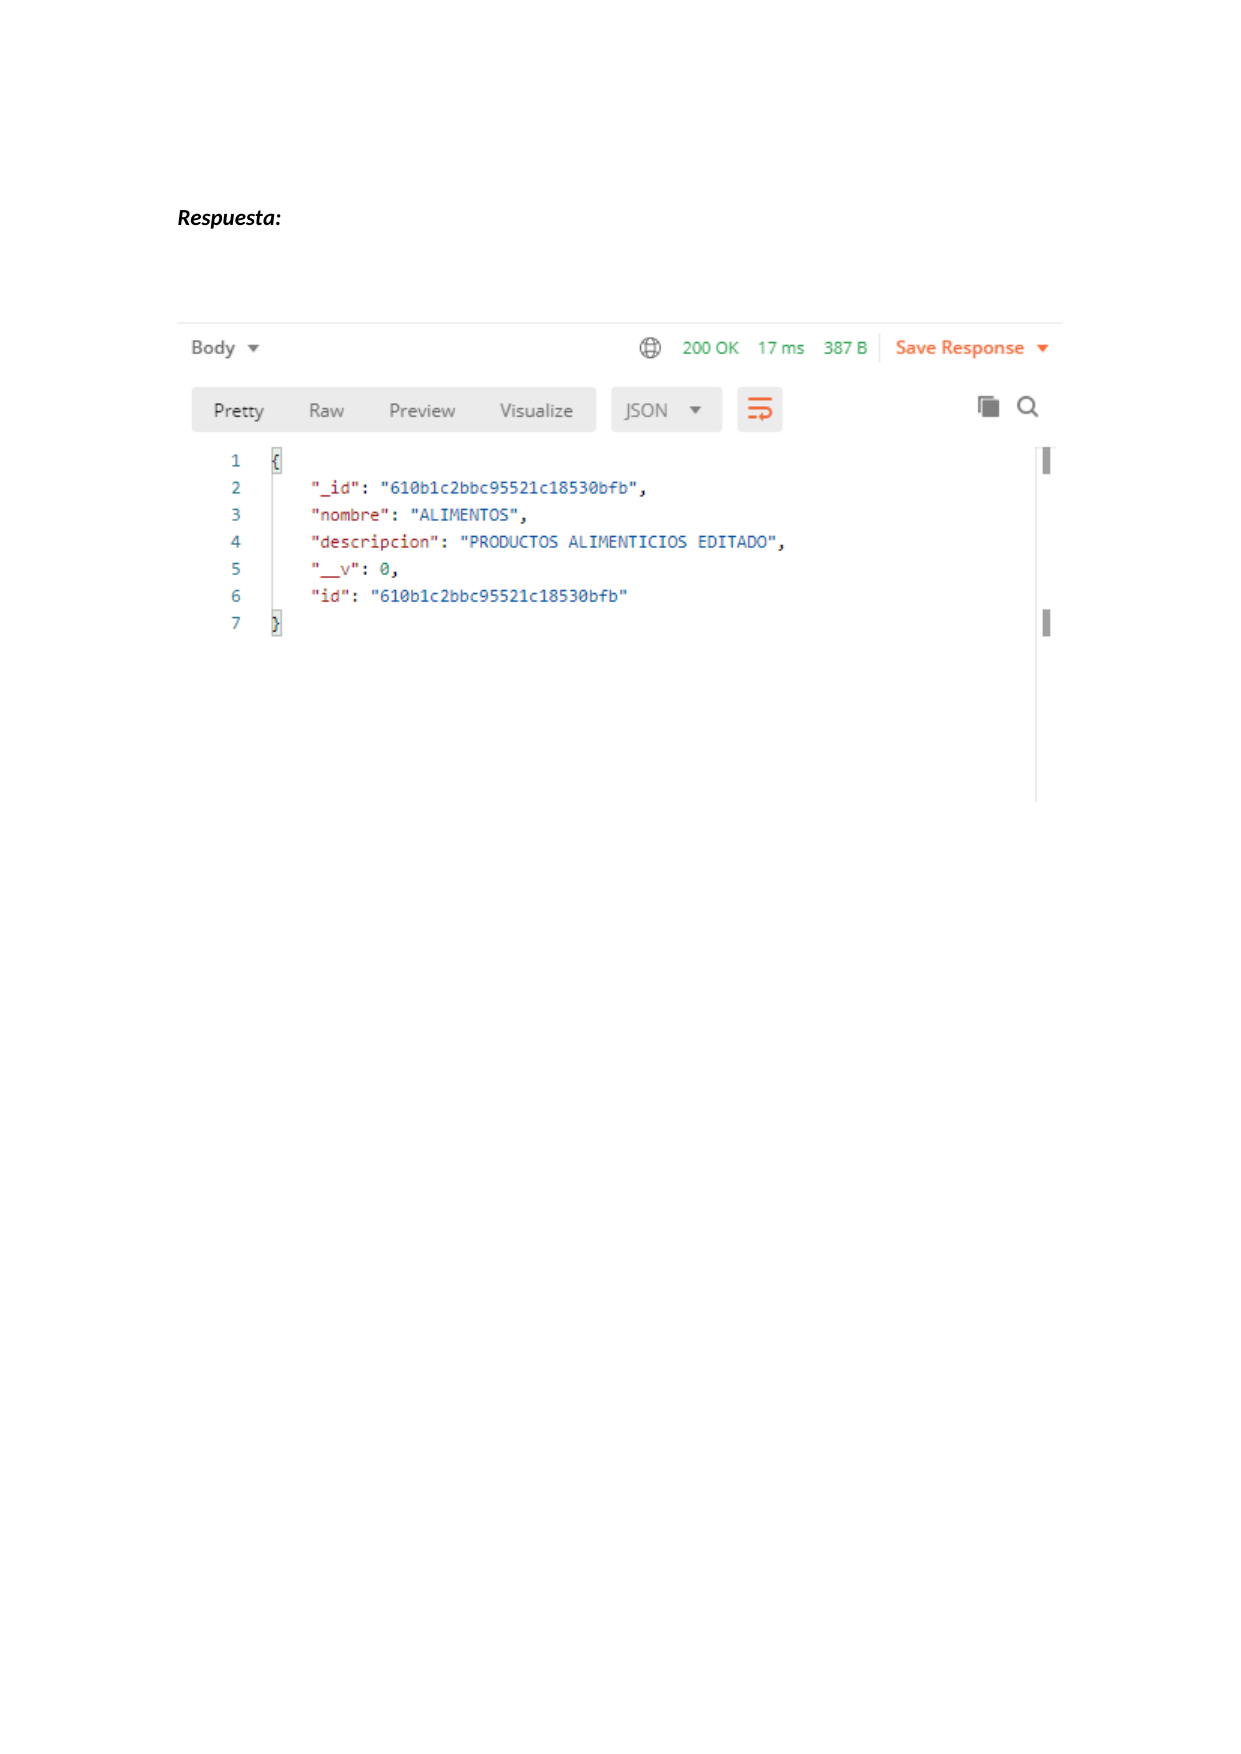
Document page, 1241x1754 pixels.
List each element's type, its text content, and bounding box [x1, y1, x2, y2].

text Respuesta: [177, 203, 1063, 231]
picture [177, 309, 1063, 802]
